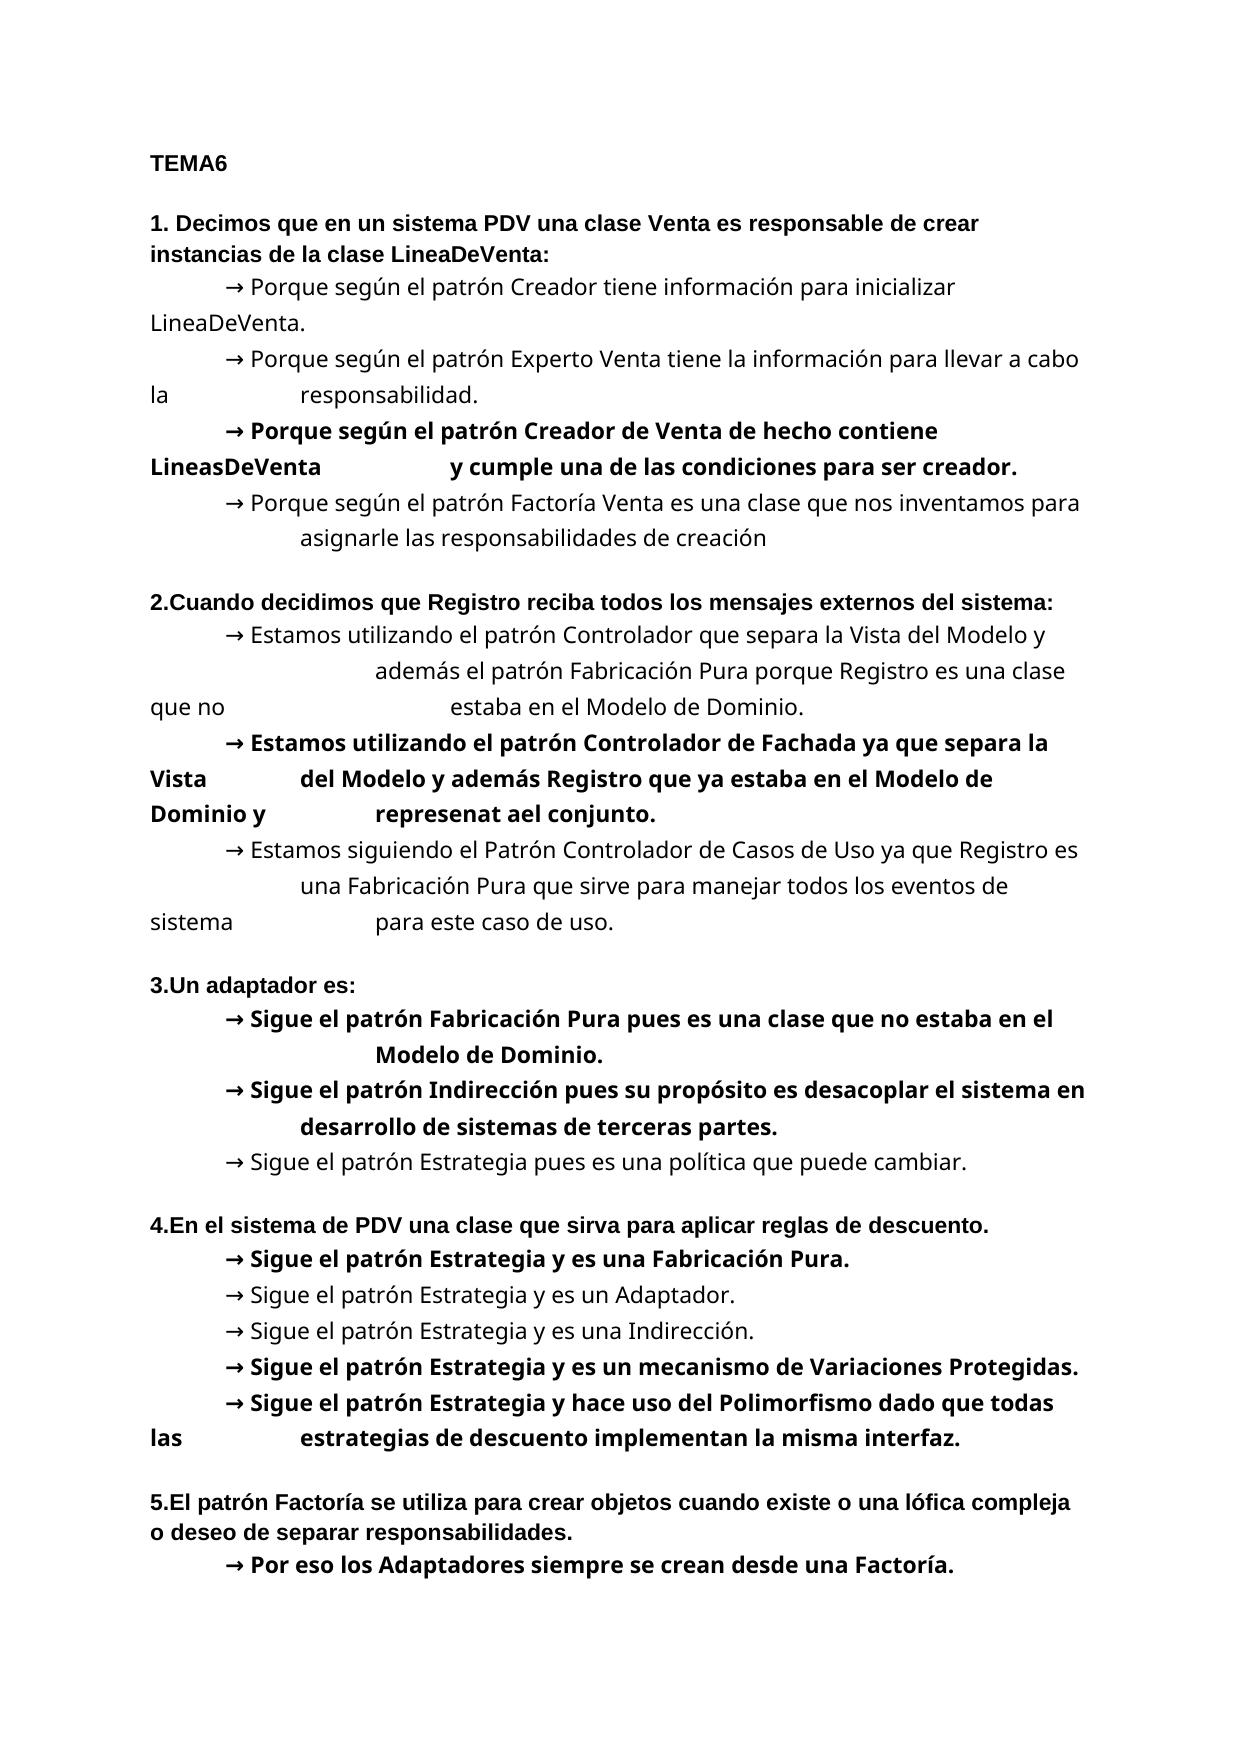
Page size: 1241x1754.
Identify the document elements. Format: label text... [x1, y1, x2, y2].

text → Porque según el patrón Factoría Venta es una clase que nos inventamos para asignarle las responsabilidades de creación [150, 486, 1090, 554]
text → Sigue el patrón Estrategia y es una Fabricación Pura. [150, 1243, 1090, 1274]
text → Sigue el patrón Estrategia y es un Adaptador. [150, 1279, 1090, 1310]
text → Por eso los Adaptadores siempre se crean desde una Factoría. [150, 1549, 1090, 1580]
text → Sigue el patrón Estrategia y hace uso del Polimorfismo dado que todas las estrategias de descuento implementan la misma interfaz. [150, 1386, 1090, 1454]
text → Estamos utilizando el patrón Controlador que separa la Vista del Modelo y además el patrón Fabricación Pura porque Registro es una clase que no estaba en el Modelo de Dominio. [150, 619, 1090, 722]
text 3.Un adaptador es: [150, 972, 1090, 999]
text → Estamos utilizando el patrón Controlador de Fachada ya que separa la Vista del Modelo y además Registro que ya estaba en el Modelo de Dominio y represenat ael conjunto. [150, 727, 1090, 830]
text 2.Cuando decidimos que Registro reciba todos los mensajes externos del sistema: [150, 588, 1090, 615]
text → Sigue el patrón Fabricación Pura pues es una clase que no estaba en el Modelo de Dominio. [150, 1003, 1090, 1070]
text → Estamos siguiendo el Patrón Controlador de Casos de Uso ya que Registro es una Fabricación Pura que sirve para manejar todos los eventos de sistema para este caso de uso. [150, 834, 1090, 937]
text → Porque según el patrón Experto Venta tiene la información para llevar a cabo la responsabilidad. [150, 343, 1090, 410]
text 1. Decimos que en un sistema PDV una clase Venta es responsable de crear instancias de la clase LineaDeVenta: [150, 210, 1090, 267]
text → Sigue el patrón Estrategia pues es una política que puede cambiar. [150, 1146, 1090, 1178]
text TEMA6 [150, 150, 1090, 176]
text 5.El patrón Factoría se utiliza para crear objetos cuando existe o una lófica compleja o deseo de separar responsabilidades. [150, 1488, 1090, 1545]
text 4.En el sistema de PDV una clase que sirva para aplicar reglas de descuento. [150, 1212, 1090, 1239]
text → Porque según el patrón Creador de Venta de hecho contiene LineasDeVenta y cumple una de las condiciones para ser creador. [150, 414, 1090, 482]
text → Sigue el patrón Estrategia y es una Indirección. [150, 1314, 1090, 1346]
text → Sigue el patrón Estrategia y es un mecanismo de Variaciones Protegidas. [150, 1351, 1090, 1382]
text → Sigue el patrón Indirección pues su propósito es desacoplar el sistema en desarrollo de sistemas de terceras partes. [150, 1074, 1090, 1142]
text → Porque según el patrón Creador tiene información para inicializar LineaDeVenta. [150, 271, 1090, 338]
